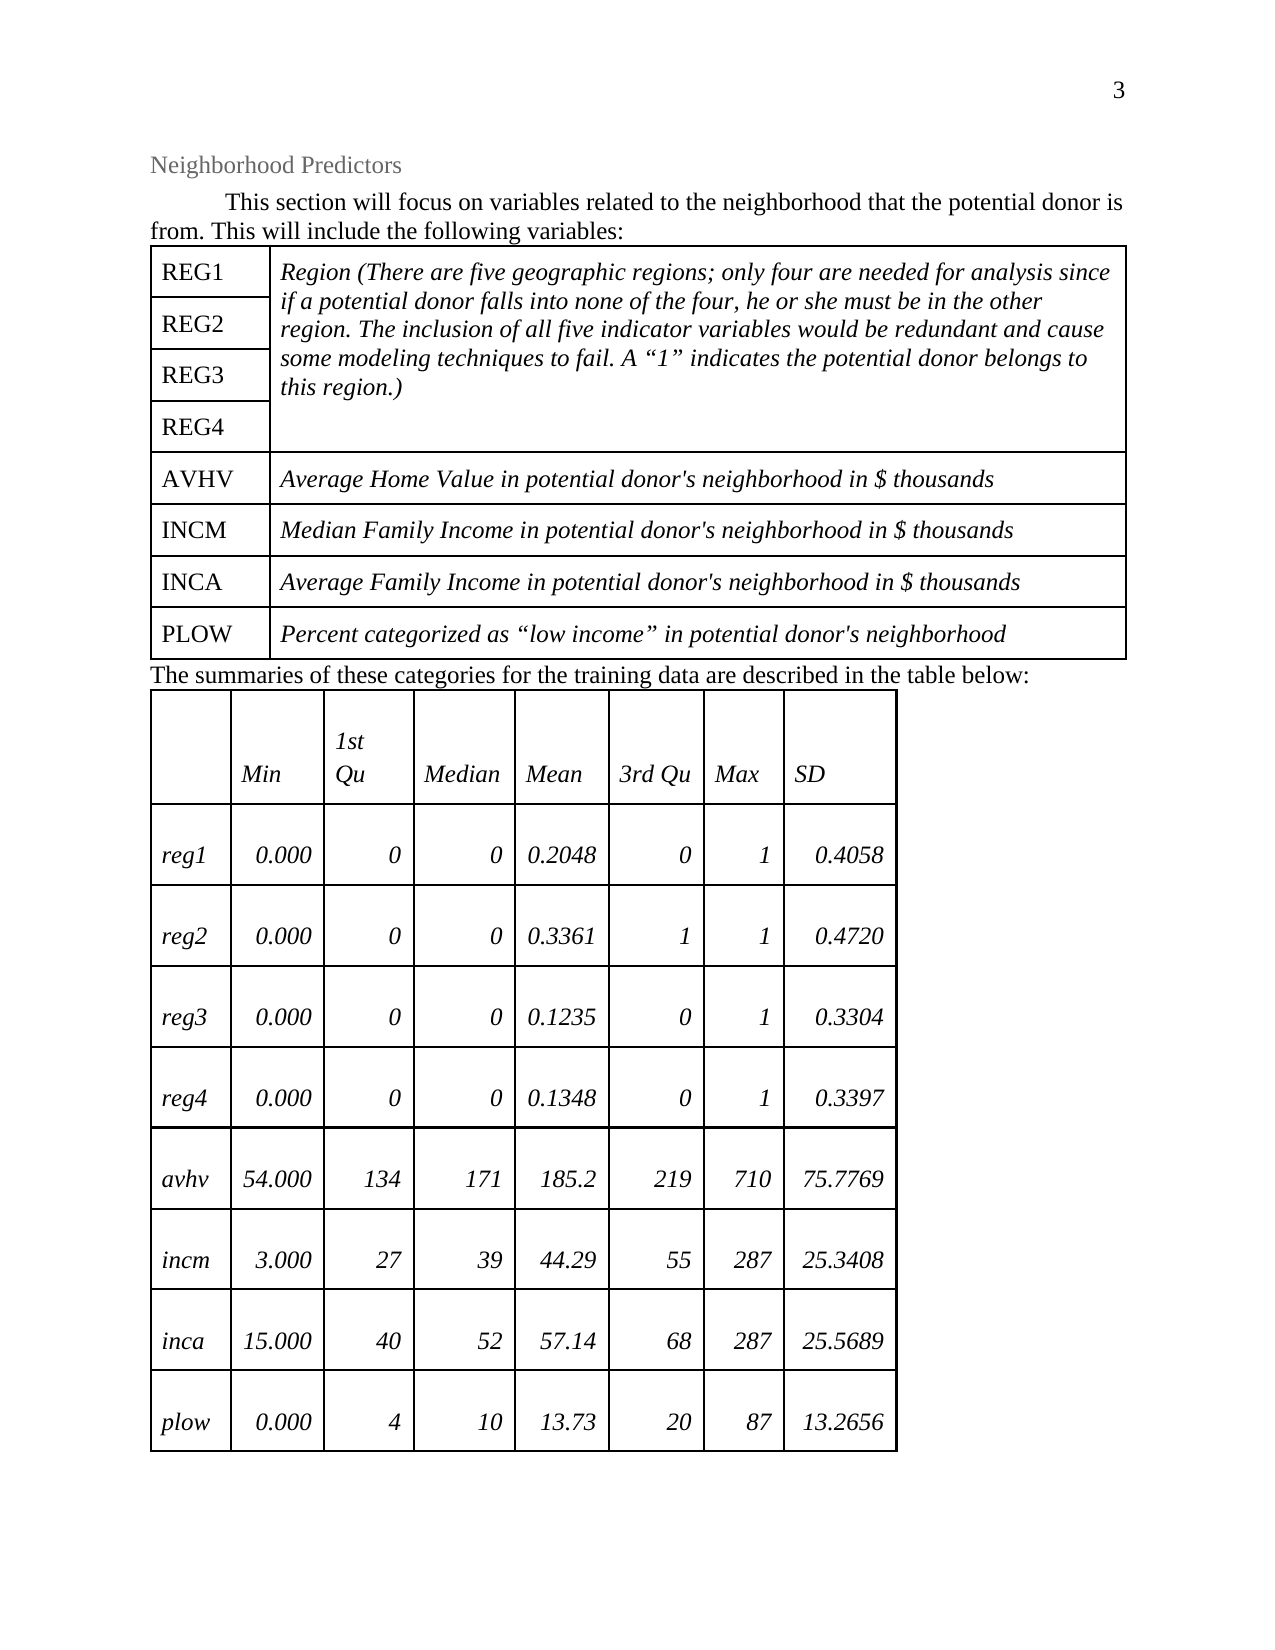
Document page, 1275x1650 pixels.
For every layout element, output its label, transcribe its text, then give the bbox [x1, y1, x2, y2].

table_cell 68 [610, 1290, 703, 1369]
table_cell 0.3397 [785, 1048, 895, 1126]
table_header 1st Qu [325, 691, 413, 803]
table_cell REG4 [152, 402, 269, 451]
table_header Region (There are five geographic regions; only four are needed for analysis since if a potential donor falls into none of the four, he or she must be in the other region. The inclusion of all five indicator variables would be redundant and cause some modeling techniques to fail. A “1” indicates the potential donor belongs to this region.) [271, 247, 1125, 451]
table_cell 0.2048 [516, 805, 608, 884]
table_cell 57.14 [516, 1290, 608, 1369]
table_cell reg1 [152, 805, 230, 884]
text The summaries of these categories for the training data are described in the table below: [150, 660, 1125, 689]
table_cell 0.000 [232, 886, 323, 964]
table_cell 0 [325, 1048, 413, 1126]
table_header [152, 691, 230, 803]
table_cell 0.000 [232, 1371, 323, 1450]
table_cell 25.3408 [785, 1210, 895, 1288]
table_cell 0.1348 [516, 1048, 608, 1126]
subtitle Neighborhood Predictors [150, 150, 1125, 179]
table_cell 3.000 [232, 1210, 323, 1288]
table_cell 0.000 [232, 967, 323, 1046]
table_header Mean [516, 691, 608, 803]
table_cell 13.2656 [785, 1371, 895, 1450]
table_cell Average Home Value in potential donor's neighborhood in $ thousands [271, 453, 1125, 503]
table_cell 55 [610, 1210, 703, 1288]
table_cell AVHV [152, 453, 269, 503]
table_cell 0 [610, 1048, 703, 1126]
table_cell 10 [415, 1371, 514, 1450]
table_cell 0.4058 [785, 805, 895, 884]
table_cell 75.7769 [785, 1129, 895, 1207]
table_cell 287 [705, 1290, 783, 1369]
table_cell plow [152, 1371, 230, 1450]
table_cell Median Family Income in potential donor's neighborhood in $ thousands [271, 505, 1125, 554]
table_cell 0 [610, 805, 703, 884]
table_cell 287 [705, 1210, 783, 1288]
table_cell 44.29 [516, 1210, 608, 1288]
table_cell 1 [705, 886, 783, 964]
table_cell 171 [415, 1129, 514, 1207]
table_cell 185.2 [516, 1129, 608, 1207]
table_cell reg2 [152, 886, 230, 964]
table_cell 0 [325, 805, 413, 884]
table_cell incm [152, 1210, 230, 1288]
table_cell 25.5689 [785, 1290, 895, 1369]
table_header 3rd Qu [610, 691, 703, 803]
table_cell 0 [415, 967, 514, 1046]
table_cell 13.73 [516, 1371, 608, 1450]
table_cell Percent categorized as “low income” in potential donor's neighborhood [271, 608, 1125, 658]
table_cell 0.3304 [785, 967, 895, 1046]
table_cell inca [152, 1290, 230, 1369]
table_cell INCA [152, 557, 269, 606]
table_cell 40 [325, 1290, 413, 1369]
table_cell 0.3361 [516, 886, 608, 964]
table_cell 15.000 [232, 1290, 323, 1369]
table_cell 87 [705, 1371, 783, 1450]
table_header REG1 [152, 247, 269, 296]
table_cell 0 [325, 886, 413, 964]
table_cell 1 [705, 805, 783, 884]
table_cell 54.000 [232, 1129, 323, 1207]
table_cell REG2 [152, 298, 269, 348]
table_cell 20 [610, 1371, 703, 1450]
table_cell 27 [325, 1210, 413, 1288]
table_header SD [785, 691, 895, 803]
table_cell 0.000 [232, 1048, 323, 1126]
table_header Min [232, 691, 323, 803]
table_cell 134 [325, 1129, 413, 1207]
table_cell 0.000 [232, 805, 323, 884]
table_cell 39 [415, 1210, 514, 1288]
table_cell 0.1235 [516, 967, 608, 1046]
table_cell 0.4720 [785, 886, 895, 964]
table_cell 0 [415, 1048, 514, 1126]
table_cell 0 [415, 886, 514, 964]
table_cell 0 [415, 805, 514, 884]
table_cell 1 [705, 967, 783, 1046]
table_cell 52 [415, 1290, 514, 1369]
text This section will focus on variables related to the neighborhood that the potential donor is from. This will include the following variables: [150, 187, 1125, 244]
table_cell avhv [152, 1129, 230, 1207]
table_cell Average Family Income in potential donor's neighborhood in $ thousands [271, 557, 1125, 606]
table_cell INCM [152, 505, 269, 554]
table_cell reg4 [152, 1048, 230, 1126]
table_cell 219 [610, 1129, 703, 1207]
table_cell 0 [610, 967, 703, 1046]
table_cell 710 [705, 1129, 783, 1207]
table_cell 0 [325, 967, 413, 1046]
table_cell reg3 [152, 967, 230, 1046]
table_cell REG3 [152, 350, 269, 399]
table_header Max [705, 691, 783, 803]
table_header Median [415, 691, 514, 803]
table_cell 1 [705, 1048, 783, 1126]
table_cell 1 [610, 886, 703, 964]
table_cell PLOW [152, 608, 269, 658]
table_cell 4 [325, 1371, 413, 1450]
